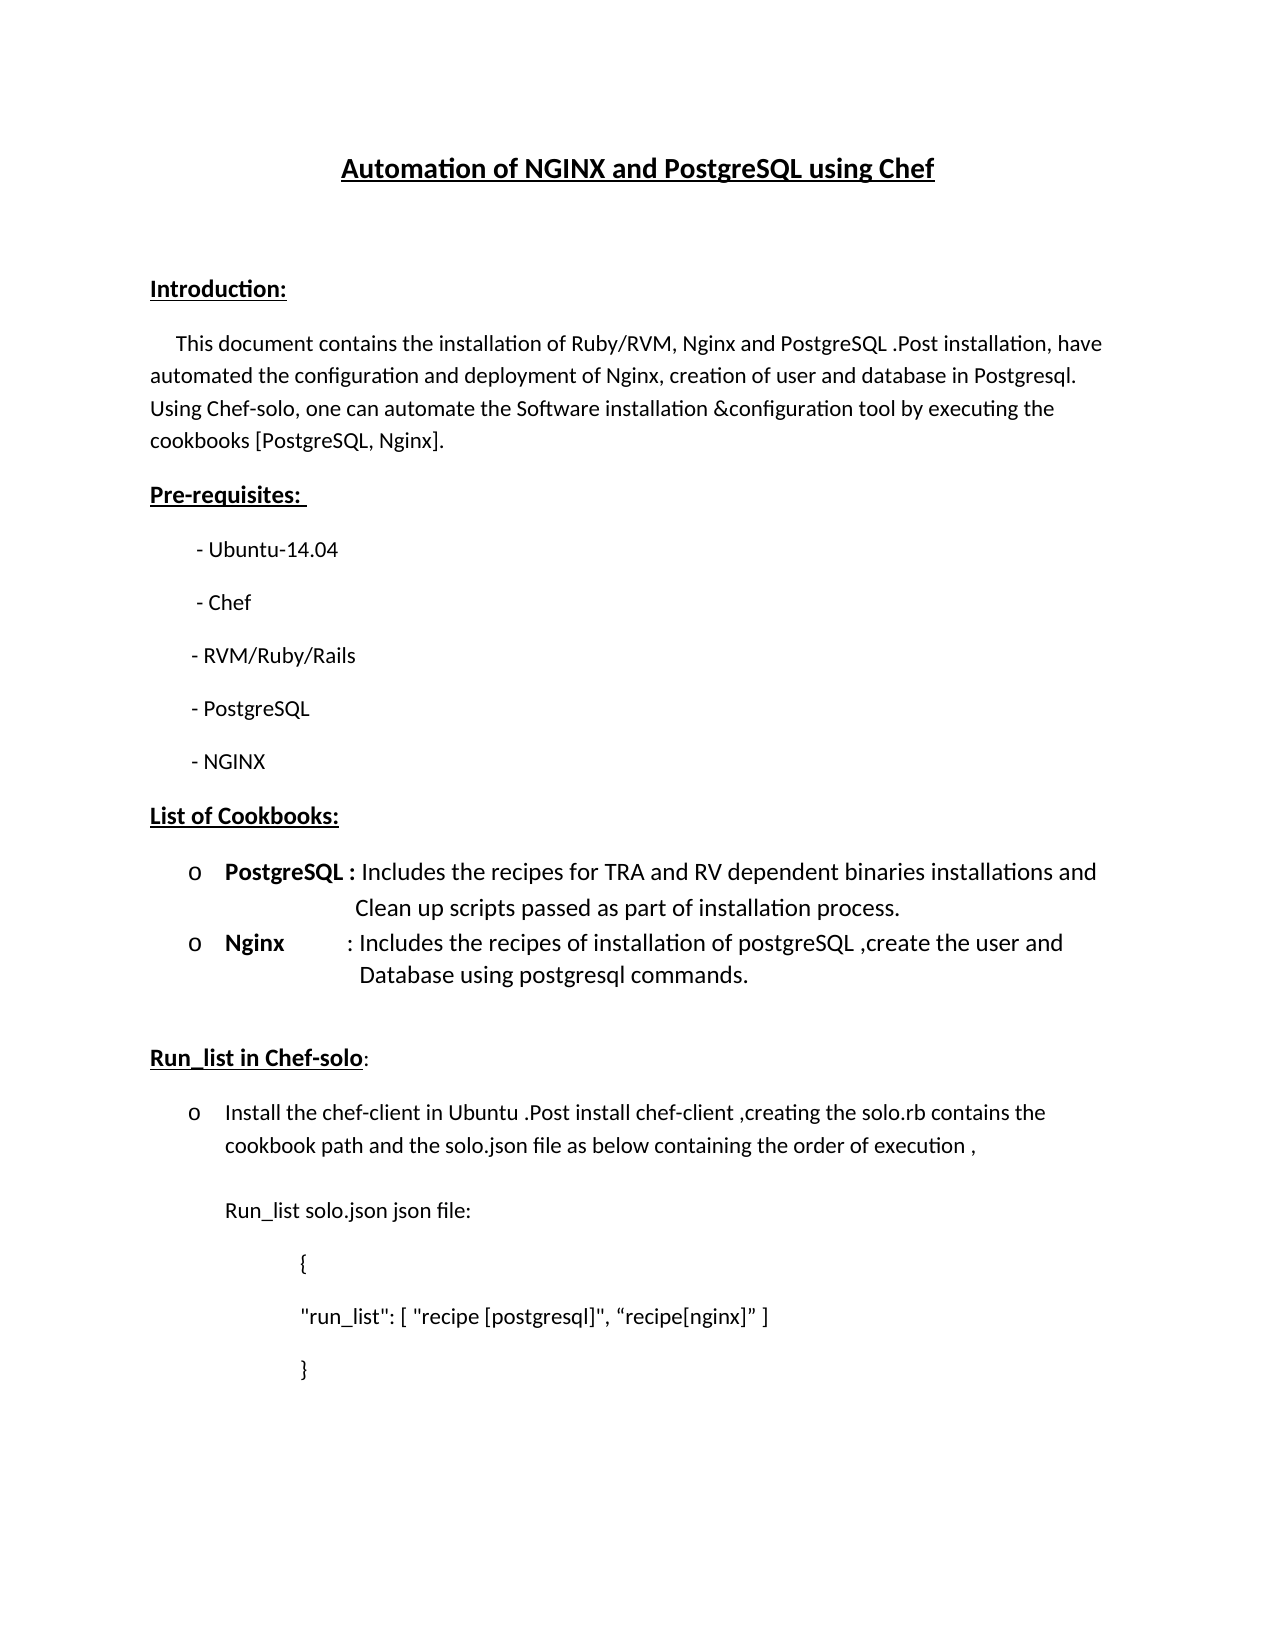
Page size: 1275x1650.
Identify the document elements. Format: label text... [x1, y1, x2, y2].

text - Ubuntu-14.04 [150, 535, 1125, 563]
text This document contains the installation of Ruby/RVM, Nginx and PostgreSQL .Post installation, have automated the configuration and deployment of Nginx, creation of user and database in Postgresql. Using Chef-solo, one can automate the Software installation &configuration tool by executing the cookbooks [PostgreSQL, Nginx]. [150, 329, 1125, 454]
text List of Cookbooks: [150, 800, 1125, 830]
text { [300, 1249, 1125, 1277]
text - PostgreSQL [150, 694, 1125, 722]
text Automation of NGINX and PostgreSQL using Chef [150, 150, 1125, 186]
list Clean up scripts passed as part of installation process. [225, 892, 1125, 923]
text Pre-requisites: [150, 479, 1125, 509]
text } [300, 1355, 1125, 1383]
text - RVM/Ruby/Rails [150, 641, 1125, 669]
text - NGINX [150, 747, 1125, 775]
text Introduction: [150, 273, 1125, 304]
list Run_list solo.json json file: [225, 1196, 1125, 1224]
text "run_list": [ "recipe [postgresql]", “recipe[nginx]” ] [300, 1302, 1125, 1330]
list Nginx : Includes the recipes of installation of postgreSQL ,create the user and [187, 927, 1125, 959]
list PostgreSQL : Includes the recipes for TRA and RV dependent binaries installations and [187, 856, 1125, 887]
text Run_list in Chef-solo: [150, 1042, 1125, 1073]
text Database using postgresql commands. [150, 959, 1125, 989]
text - Chef [150, 588, 1125, 616]
list Install the chef-client in Ubuntu .Post install chef-client ,creating the solo.rb contains the cookbook path and the solo.json file as below containing the order of execution , [187, 1098, 1125, 1160]
